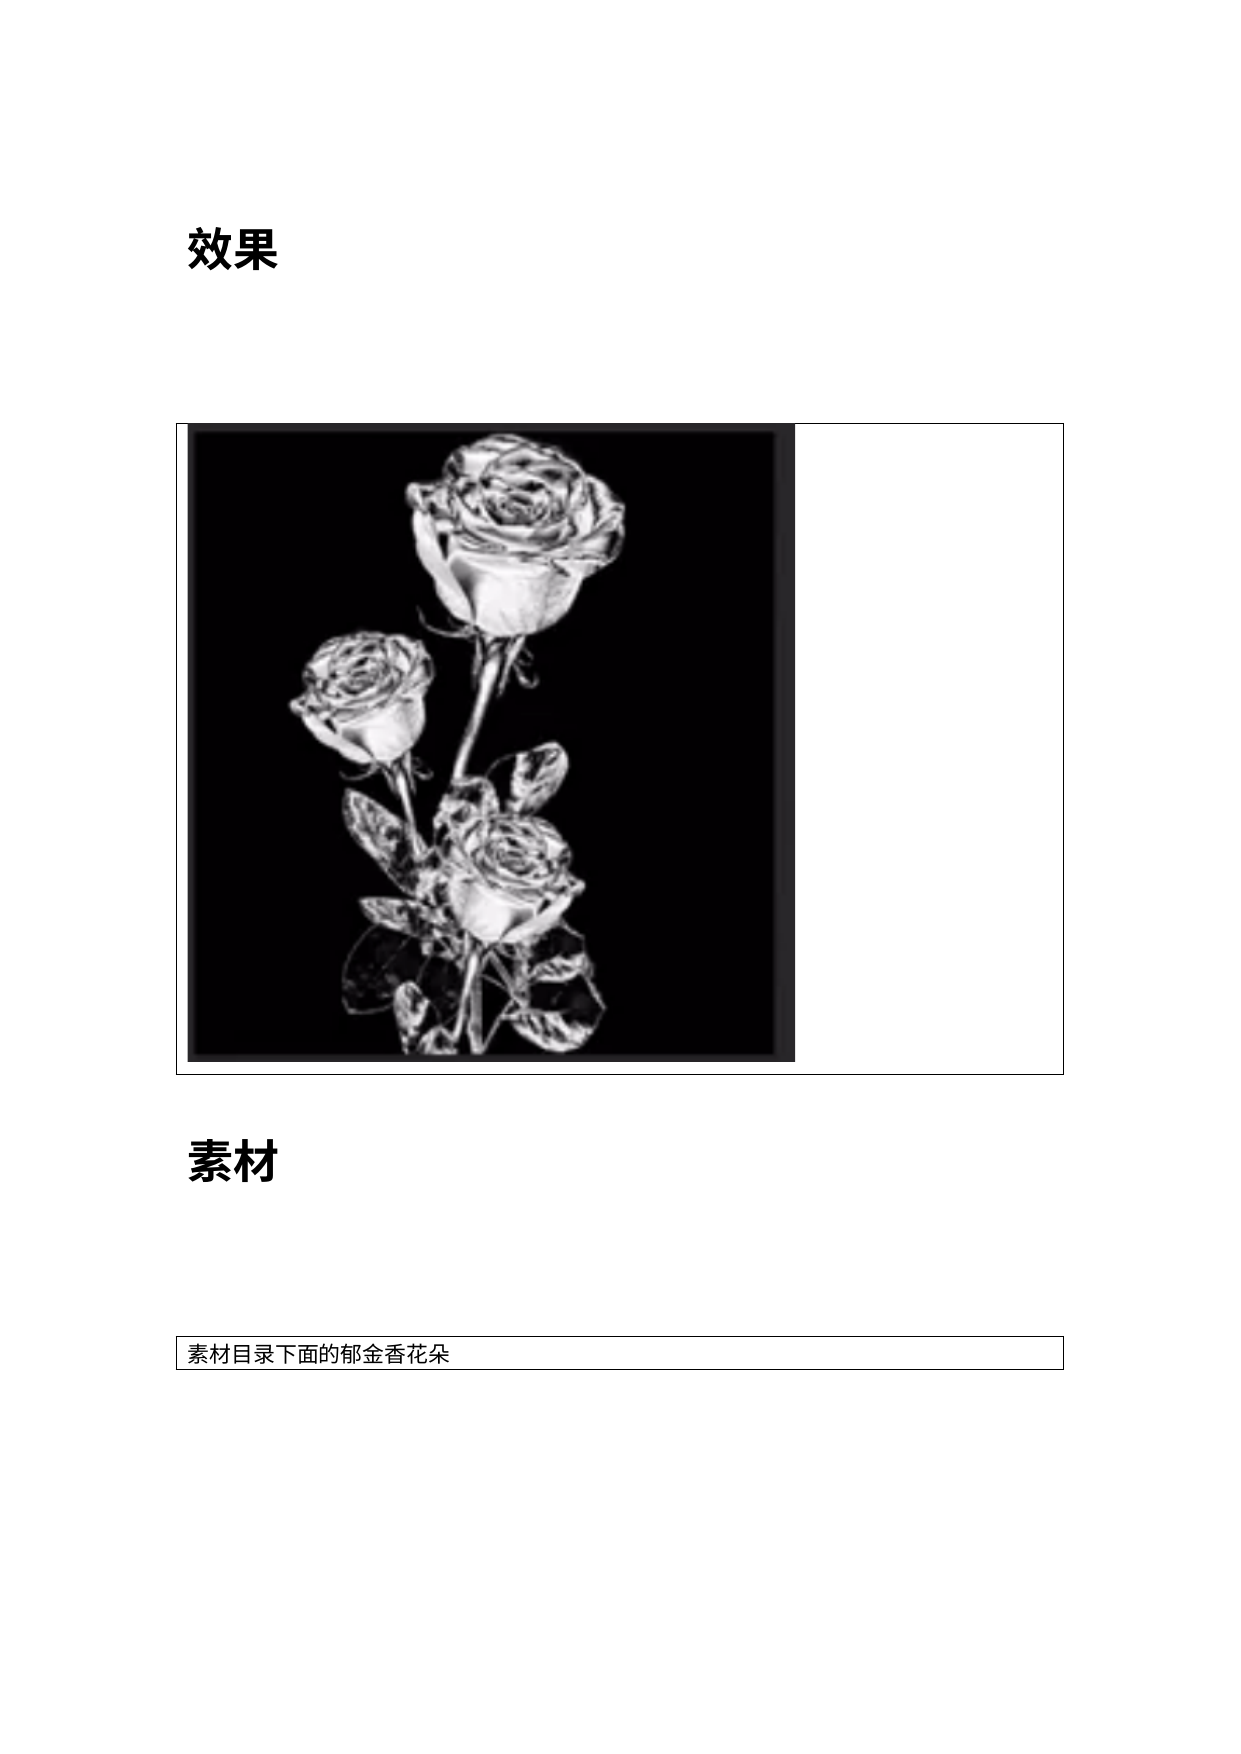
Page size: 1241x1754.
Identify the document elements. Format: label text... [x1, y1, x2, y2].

subtitle 素材 [187, 1110, 1053, 1208]
table_header [177, 424, 1063, 1074]
subtitle 效果 [187, 197, 1053, 295]
picture [187, 423, 796, 1062]
table_header 素材目录下面的郁金香花朵 [177, 1337, 1063, 1369]
